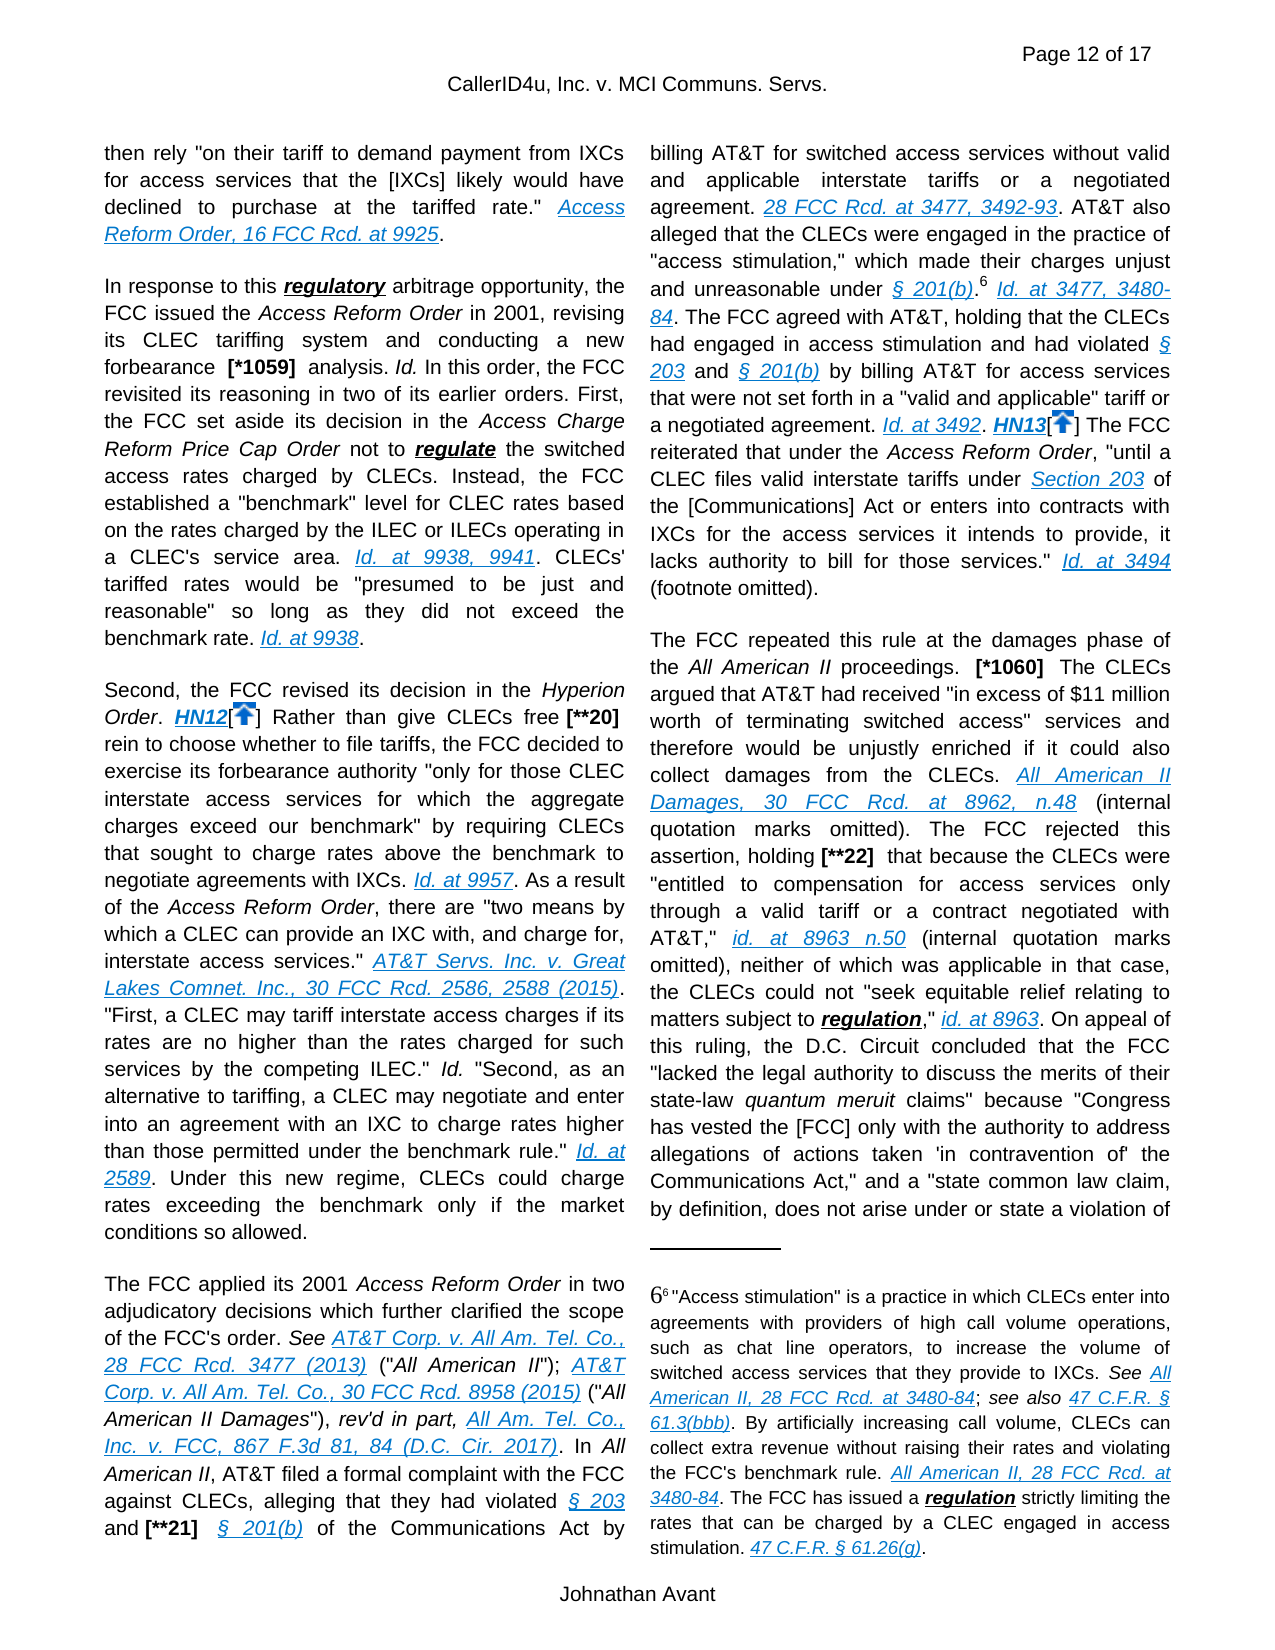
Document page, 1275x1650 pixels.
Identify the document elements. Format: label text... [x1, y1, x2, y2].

picture [233, 702, 256, 725]
picture [1052, 410, 1074, 433]
text Second, the FCC revised its decision in the Hyperion Order. HN12[] Rather than give CLECs free [**20] rein to choose whether to file tariffs, the FCC decided to exercise its forbearance authority "only for those CLEC interstate access services for which the aggregate charges exceed our benchmark" by requiring CLECs that sought to charge rates above the benchmark to negotiate agreements with IXCs. Id. at 9957. As a result of the Access Reform Order, there are "two means by which a CLEC can provide an IXC with, and charge for, interstate access services." AT&T Servs. Inc. v. Great Lakes Comnet. Inc., 30 FCC Rcd. 2586, 2588 (2015). "First, a CLEC may tariff interstate access charges if its rates are no higher than the rates charged for such services by the competing ILEC." Id. "Second, as an alternative to tariffing, a CLEC may negotiate and enter into an agreement with an IXC to charge rates higher than those permitted under the benchmark rule." Id. at 2589. Under this new regime, CLECs could charge rates exceeding the benchmark only if the market conditions so allowed. [104, 675, 625, 1244]
text The FCC applied its 2001 Access Reform Order in two adjudicatory decisions which further clarified the scope of the FCC's order. See AT&T Corp. v. All Am. Tel. Co., 28 FCC Rcd. 3477 (2013) ("All American II"); AT&T Corp. v. All Am. Tel. Co., 30 FCC Rcd. 8958 (2015) ("All American II Damages"), rev'd in part, All Am. Tel. Co., Inc. v. FCC, 867 F.3d 81, 84 (D.C. Cir. 2017). In All American II, AT&T filed a formal complaint with the FCC against CLECs, alleging that they had violated § 203 and [**21] § 201(b) of the Communications Act by billing AT&T for switched access services without valid and applicable interstate tariffs or a negotiated agreement. 28 FCC Rcd. at 3477, 3492-93. AT&T also alleged that the CLECs were engaged in the practice of "access stimulation," which made their charges unjust and unreasonable under § 201(b).6 Id. at 3477, 3480-84. The FCC agreed with AT&T, holding that the CLECs had engaged in access stimulation and had violated § 203 and § 201(b) by billing AT&T for access services that were not set forth in a "valid and applicable" tariff or a negotiated agreement. Id. at 3492. HN13[] The FCC reiterated that under the Access Reform Order, "until a CLEC files valid interstate tariffs under Section 203 of the [Communications] Act or enters into contracts with IXCs for the access services it intends to provide, it lacks authority to bill for those services." Id. at 3494 (footnote omitted). [650, 137, 1171, 599]
text In response to this regulatory arbitrage opportunity, the FCC issued the Access Reform Order in 2001, revising its CLEC tariffing system and conducting a new forbearance [*1059] analysis. Id. In this order, the FCC revisited its reasoning in two of its earlier orders. First, the FCC set aside its decision in the Access Charge Reform Price Cap Order not to regulate the switched access rates charged by CLECs. Instead, the FCC established a "benchmark" level for CLEC rates based on the rates charged by the ILEC or ILECs operating in a CLEC's service area. Id. at 9938, 9941. CLECs' tariffed rates would be "presumed to be just and reasonable" so long as they did not exceed the benchmark rate. Id. at 9938. [104, 271, 625, 650]
text The FCC applied its 2001 Access Reform Order in two adjudicatory decisions which further clarified the scope of the FCC's order. See AT&T Corp. v. All Am. Tel. Co., 28 FCC Rcd. 3477 (2013) ("All American II"); AT&T Corp. v. All Am. Tel. Co., 30 FCC Rcd. 8958 (2015) ("All American II Damages"), rev'd in part, All Am. Tel. Co., Inc. v. FCC, 867 F.3d 81, 84 (D.C. Cir. 2017). In All American II, AT&T filed a formal complaint with the FCC against CLECs, alleging that they had violated § 203 and [**21] § 201(b) of the Communications Act by billing AT&T for switched access services without valid and applicable interstate tariffs or a negotiated agreement. 28 FCC Rcd. at 3477, 3492-93. AT&T also alleged that the CLECs were engaged in the practice of "access stimulation," which made their charges unjust and unreasonable under § 201(b).6 Id. at 3477, 3480-84. The FCC agreed with AT&T, holding that the CLECs had engaged in access stimulation and had violated § 203 and § 201(b) by billing AT&T for access services that were not set forth in a "valid and applicable" tariff or a negotiated agreement. Id. at 3492. HN13[] The FCC reiterated that under the Access Reform Order, "until a CLEC files valid interstate tariffs under Section 203 of the [Communications] Act or enters into contracts with IXCs for the access services it intends to provide, it lacks authority to bill for those services." Id. at 3494 (footnote omitted). [104, 1269, 625, 1539]
